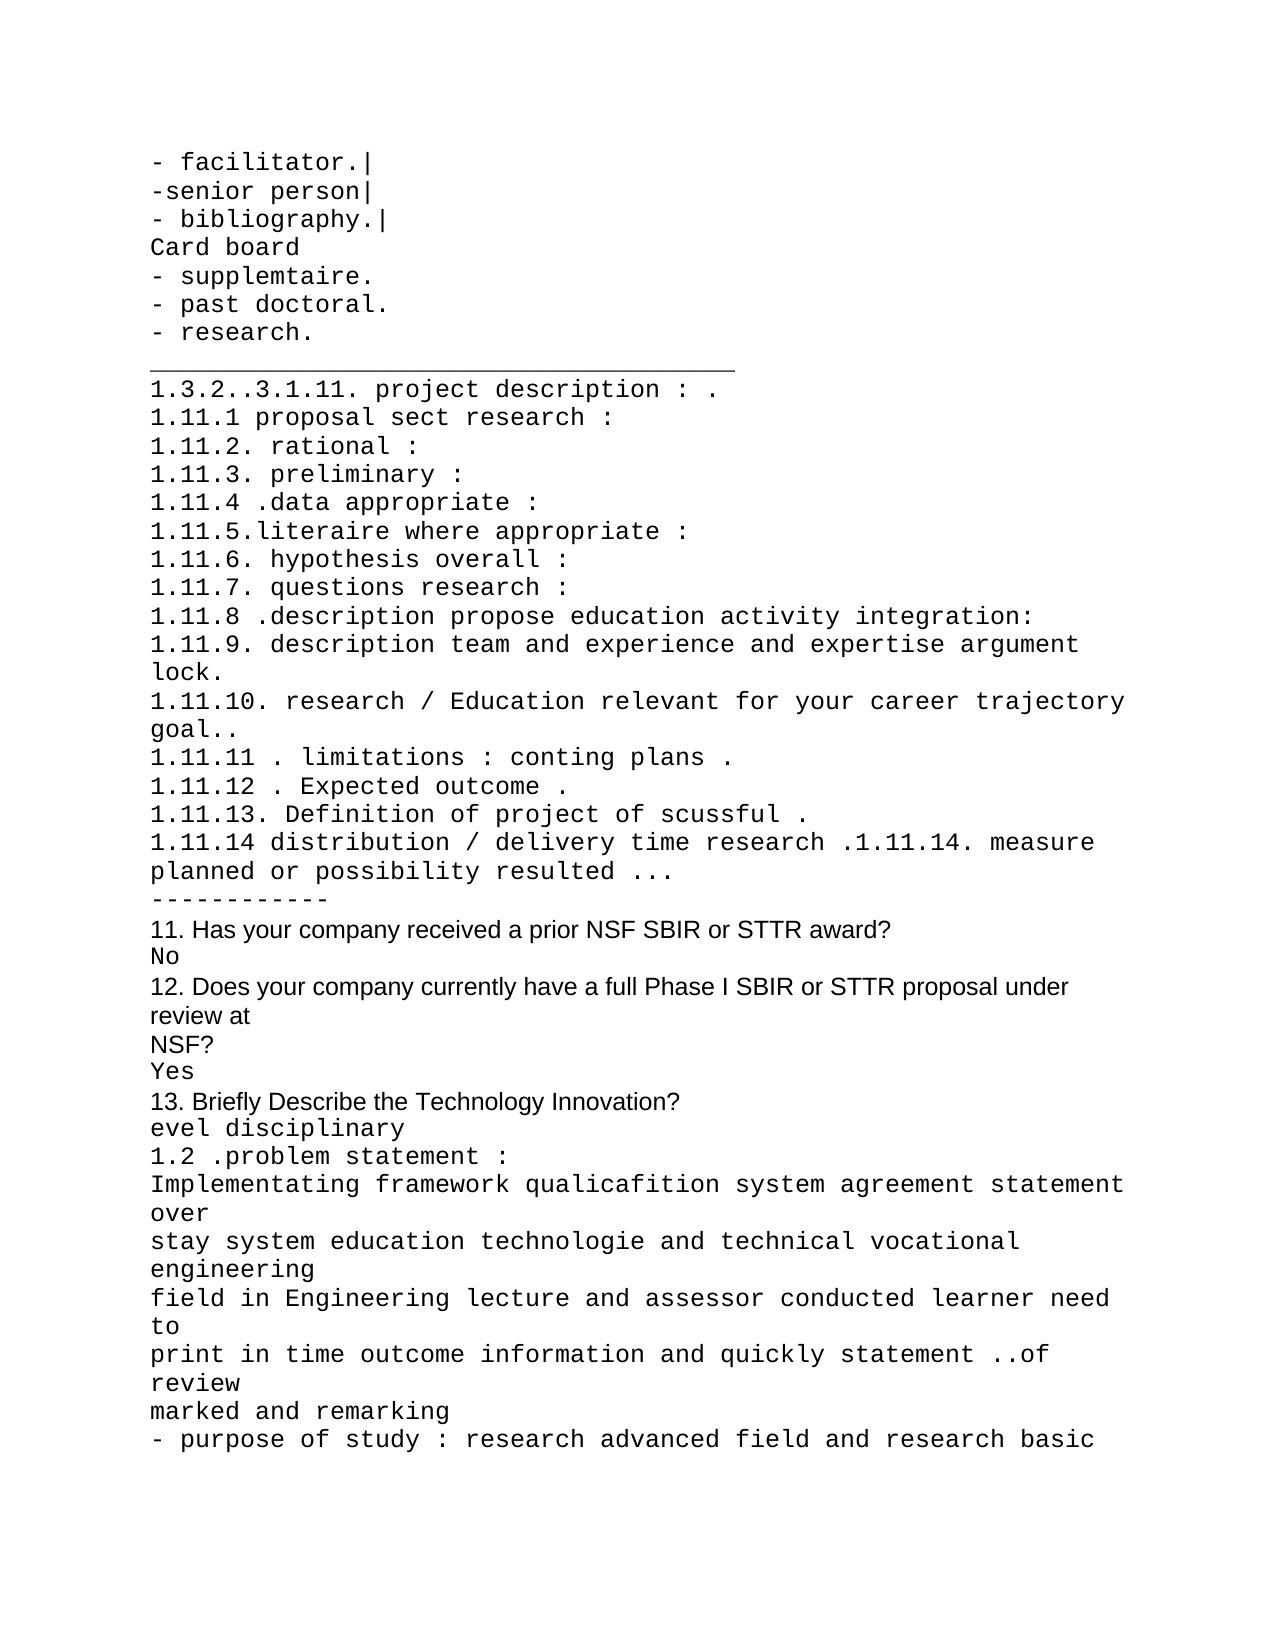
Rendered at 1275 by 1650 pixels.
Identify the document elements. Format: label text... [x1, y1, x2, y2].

text field in Engineering lecture and assessor conducted learner need to [150, 1285, 1125, 1342]
text 12. Does your company currently have a full Phase I SBIR or STTR proposal under review at [150, 972, 1125, 1029]
text - supplemtaire. [150, 263, 1125, 292]
text 1.11.11 . limitations : conting plans . [150, 745, 1125, 773]
text ------------ [150, 887, 1125, 915]
text evel disciplinary [150, 1115, 1125, 1144]
text - past doctoral. [150, 292, 1125, 320]
text - bibliography.| [150, 207, 1125, 235]
text Card board [150, 235, 1125, 263]
text 1.11.12 . Expected outcome . [150, 773, 1125, 802]
text 1.11.7. questions research : [150, 575, 1125, 603]
text 1.11.9. description team and experience and expertise argument lock. [150, 632, 1125, 688]
text 1.3.2..3.1.11. project description : . [150, 377, 1125, 405]
text - purpose of study : research advanced field and research basic [150, 1427, 1125, 1455]
text -senior person| [150, 178, 1125, 207]
text 1.11.8 .description propose education activity integration: [150, 603, 1125, 632]
text 1.11.5.literaire where appropriate : [150, 518, 1125, 547]
text 1.11.2. rational : [150, 433, 1125, 462]
text 1.11.10. research / Education relevant for your career trajectory goal.. [150, 688, 1125, 745]
text No [150, 944, 1125, 972]
text - research. [150, 320, 1125, 348]
text 1.11.6. hypothesis overall : [150, 547, 1125, 575]
text 1.11.4 .data appropriate : [150, 490, 1125, 518]
text Implementating framework qualicafition system agreement statement over [150, 1172, 1125, 1229]
text 1.11.14 distribution / delivery time research .1.11.14. measure planned or possibility resulted ... [150, 830, 1125, 887]
text 1.11.3. preliminary : [150, 462, 1125, 490]
text - facilitator.| [150, 150, 1125, 178]
text stay system education technologie and technical vocational engineering [150, 1229, 1125, 1285]
text Yes [150, 1058, 1125, 1087]
text 13. Briefly Describe the Technology Innovation? [150, 1087, 1125, 1115]
text 11. Has your company received a prior NSF SBIR or STTR award? [150, 915, 1125, 944]
text 1.11.13. Definition of project of scussful . [150, 802, 1125, 830]
text NSF? [150, 1029, 1125, 1058]
text marked and remarking [150, 1399, 1125, 1427]
text 1.2 .problem statement : [150, 1144, 1125, 1172]
text _______________________________________ [150, 348, 1125, 377]
text 1.11.1 proposal sect research : [150, 405, 1125, 433]
text print in time outcome information and quickly statement ..of review [150, 1342, 1125, 1399]
